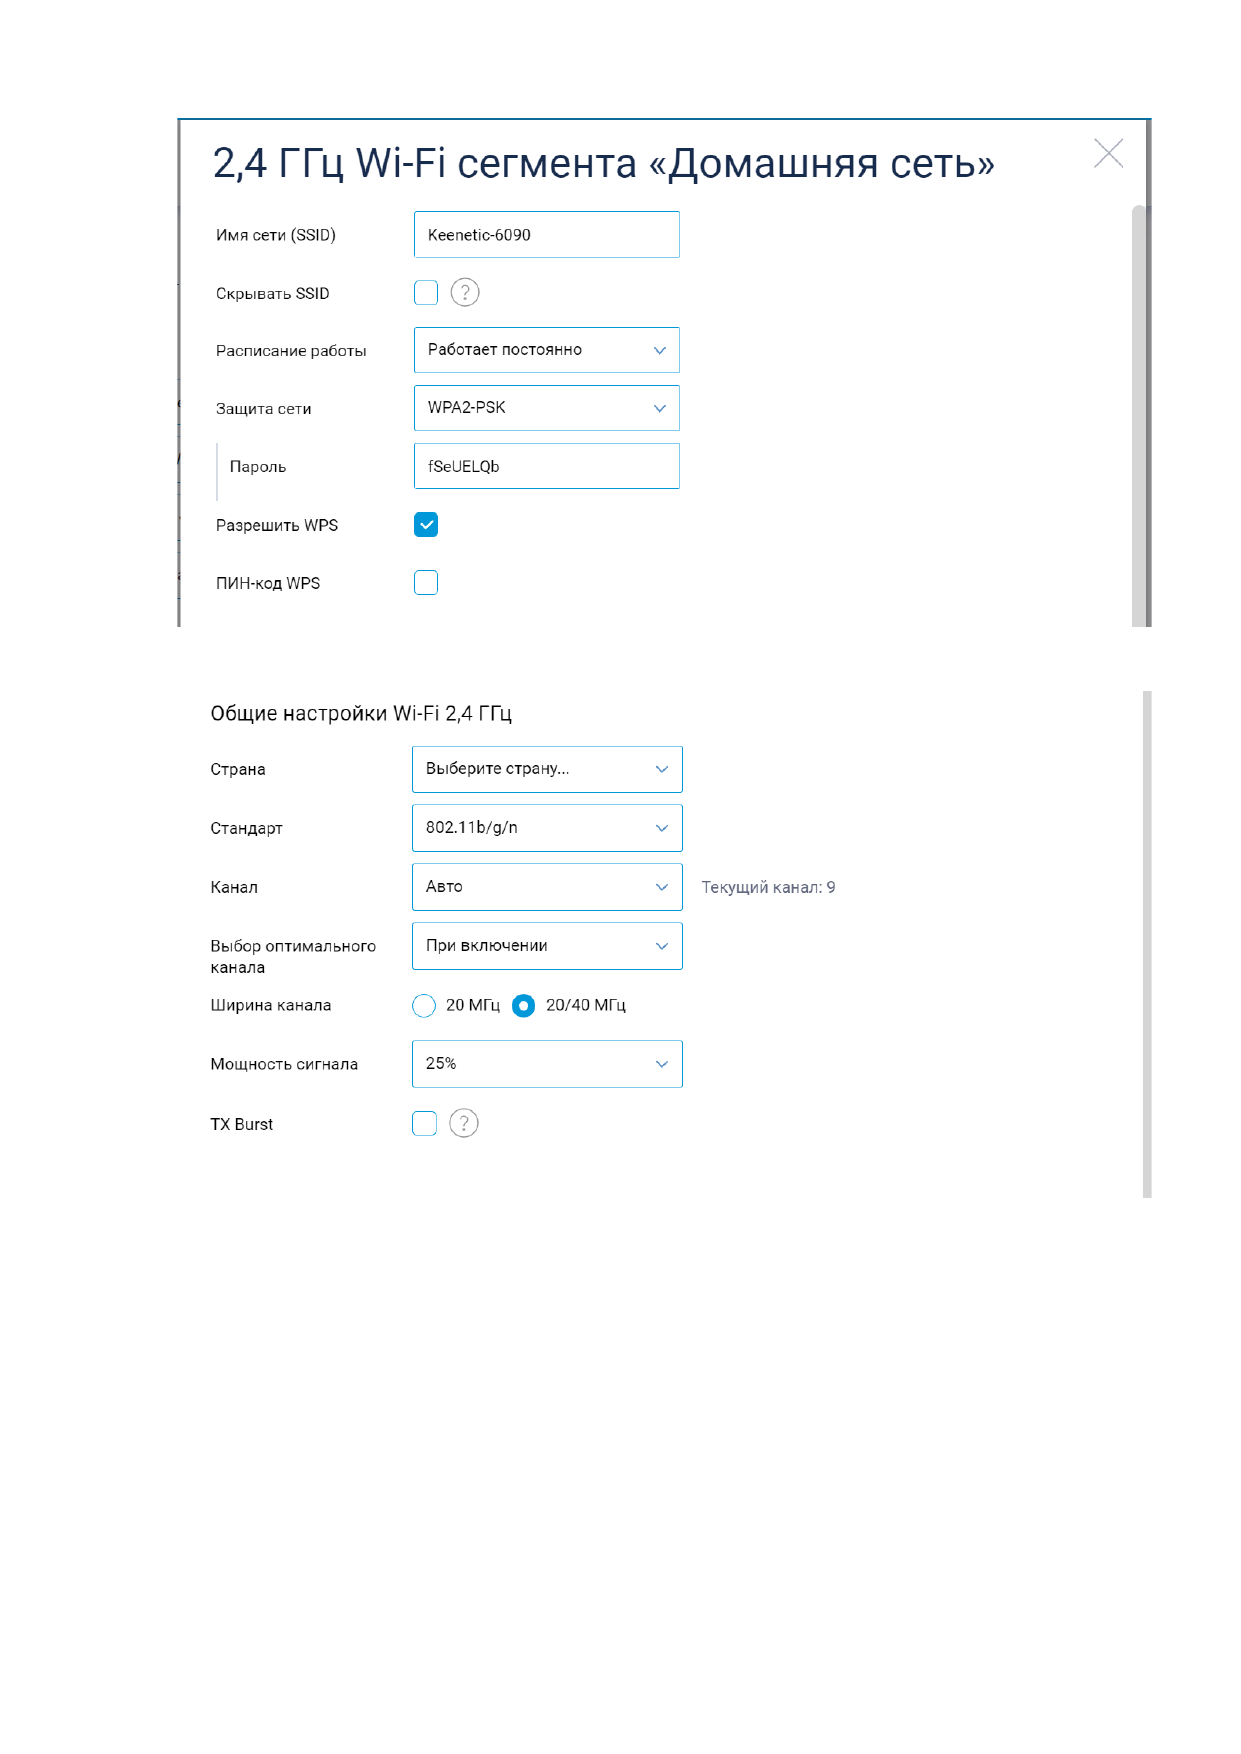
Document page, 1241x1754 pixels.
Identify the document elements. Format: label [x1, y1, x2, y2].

picture [177, 120, 1152, 627]
picture [177, 691, 1152, 1198]
